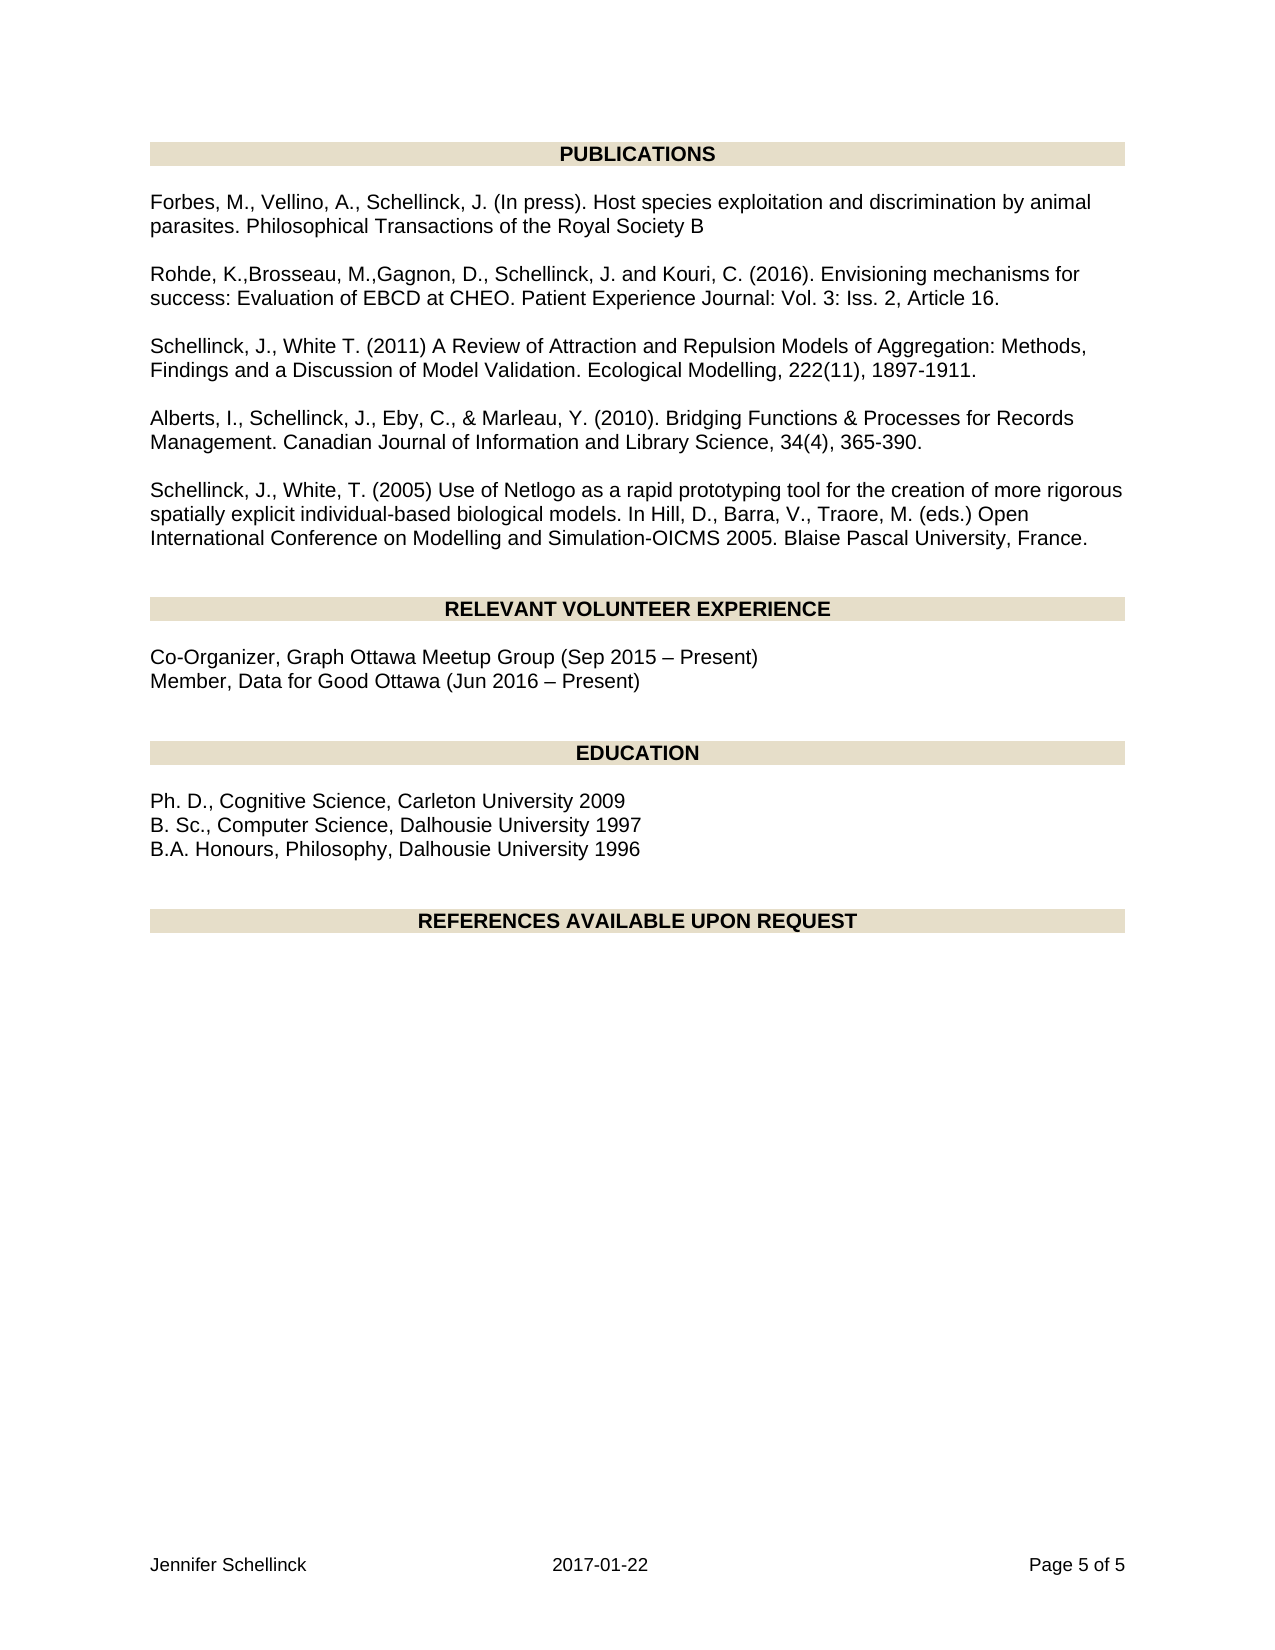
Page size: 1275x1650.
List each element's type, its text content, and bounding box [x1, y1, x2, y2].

table_header REFERENCES AVAILABLE UPON REQUEST [150, 909, 1125, 933]
table_header RELEVANT VOLUNTEER EXPERIENCE [150, 597, 1125, 621]
text Member, Data for Good Ottawa (Jun 2016 – Present) [150, 669, 1125, 693]
text B. Sc., Computer Science, Dalhousie University 1997 [150, 813, 1125, 837]
text Co-Organizer, Graph Ottawa Meetup Group (Sep 2015 – Present) [150, 645, 1125, 669]
text Schellinck, J., White, T. (2005) Use of Netlogo as a rapid prototyping tool for the creation of more rigorous spatially explicit individual-based biological models. In Hill, D., Barra, V., Traore, M. (eds.) Open International Conference on Modelling and Simulation-OICMS 2005. Blaise Pascal University, France. [150, 477, 1125, 549]
text Rohde, K.,Brosseau, M.,Gagnon, D., Schellinck, J. and Kouri, C. (2016). Envisioning mechanisms for success: Evaluation of EBCD at CHEO. Patient Experience Journal: Vol. 3: Iss. 2, Article 16. [150, 262, 1125, 310]
table_header PUBLICATIONS [150, 142, 1125, 166]
table_header EDUCATION [150, 741, 1125, 765]
text Schellinck, J., White T. (2011) A Review of Attraction and Repulsion Models of Aggregation: Methods, Findings and a Discussion of Model Validation. Ecological Modelling, 222(11), 1897-1911. [150, 334, 1125, 406]
text Ph. D., Cognitive Science, Carleton University 2009 [150, 789, 1125, 813]
text Forbes, M., Vellino, A., Schellinck, J. (In press). Host species exploitation and discrimination by animal parasites. Philosophical Transactions of the Royal Society B [150, 190, 1125, 238]
text B.A. Honours, Philosophy, Dalhousie University 1996 [150, 837, 1125, 861]
text Alberts, I., Schellinck, J., Eby, C., & Marleau, Y. (2010). Bridging Functions & Processes for Records Management. Canadian Journal of Information and Library Science, 34(4), 365-390. [150, 406, 1125, 453]
